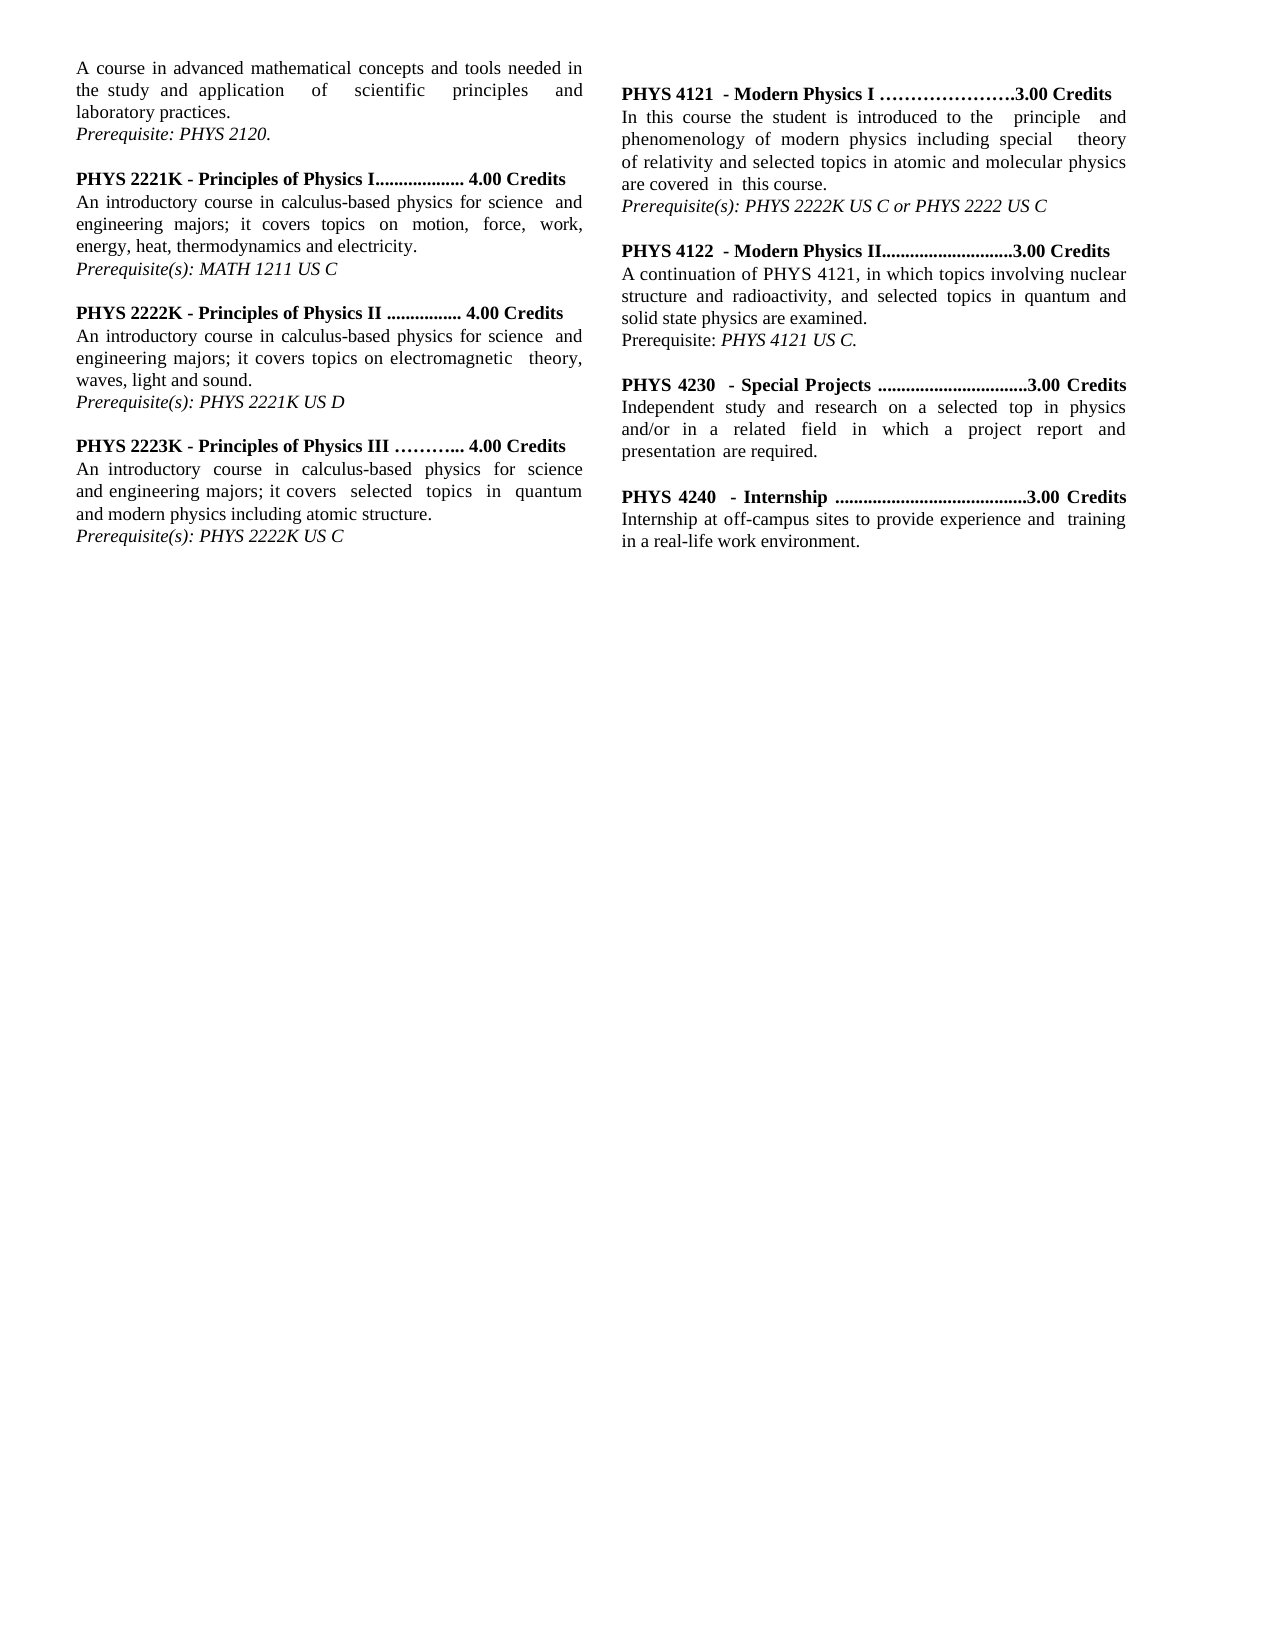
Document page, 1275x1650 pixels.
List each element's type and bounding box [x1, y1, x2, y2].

table_header [601, 56, 1144, 574]
table_header [55, 56, 601, 574]
